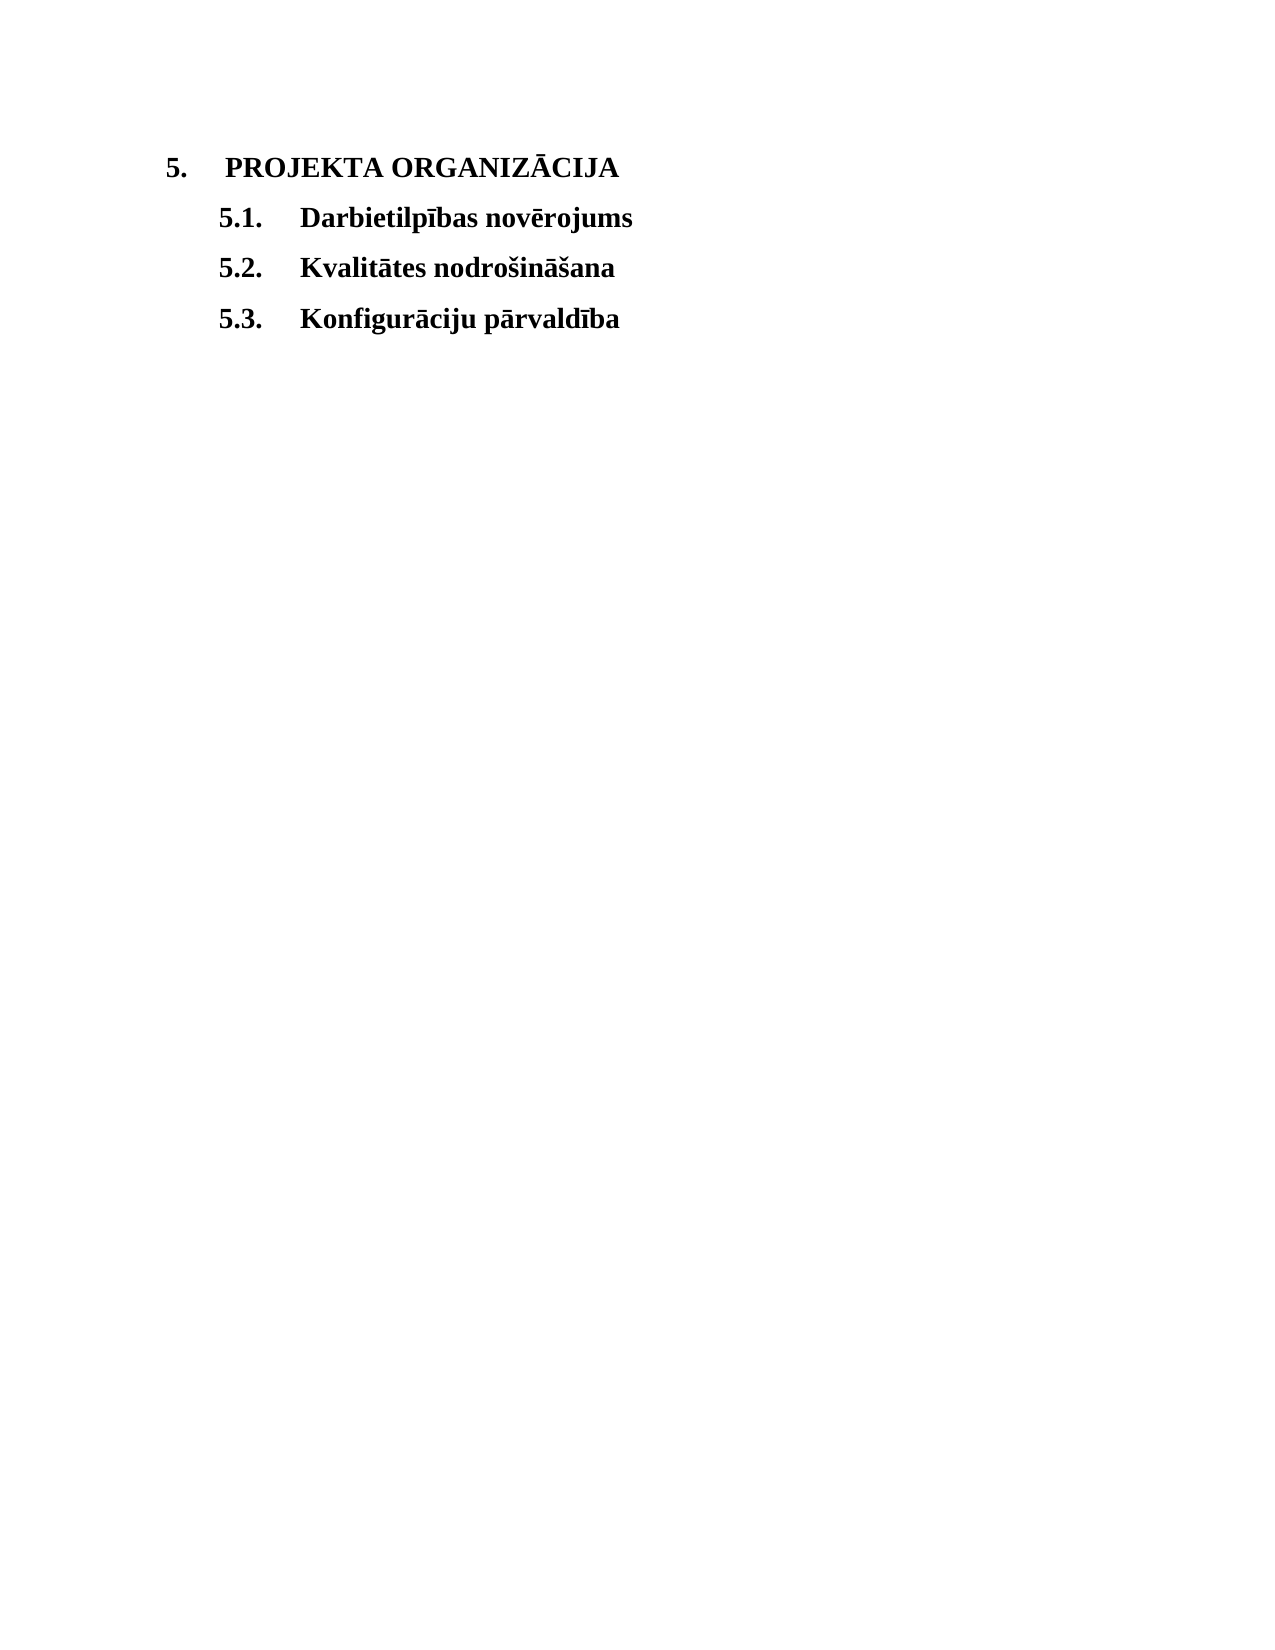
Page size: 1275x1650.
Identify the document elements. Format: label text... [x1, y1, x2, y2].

list Konfigurāciju pārvaldība [262, 301, 1125, 334]
list Darbietilpības novērojums [262, 200, 1125, 234]
list PROJEKTA ORGANIZĀCIJA [187, 150, 1125, 183]
list Kvalitātes nodrošināšana [262, 251, 1125, 284]
